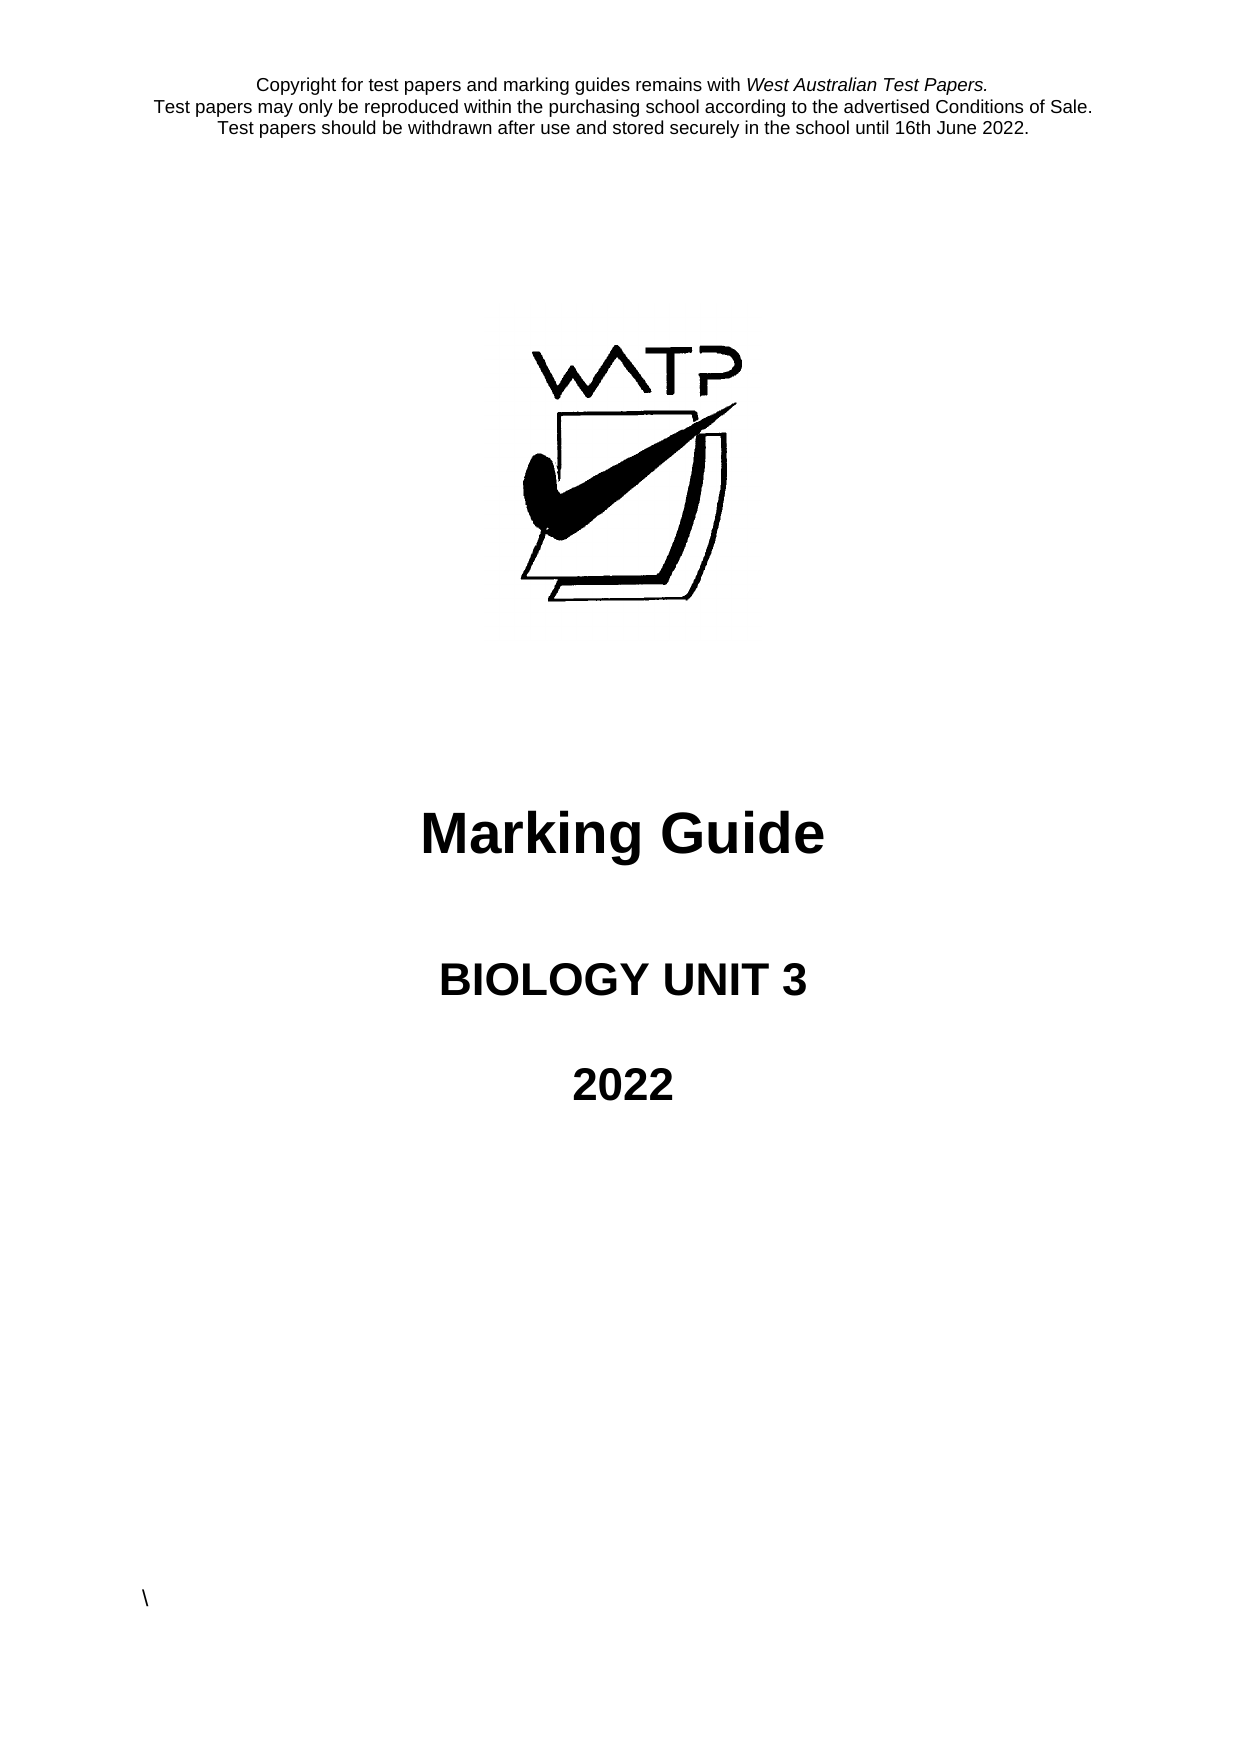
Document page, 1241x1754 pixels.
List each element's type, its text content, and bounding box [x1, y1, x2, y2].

text \ [142, 1585, 1104, 1611]
text BIOLOGY UNIT 3 [142, 952, 1104, 1005]
picture [484, 303, 763, 641]
text Marking Guide [142, 799, 1104, 866]
text 2022 [142, 1058, 1104, 1111]
